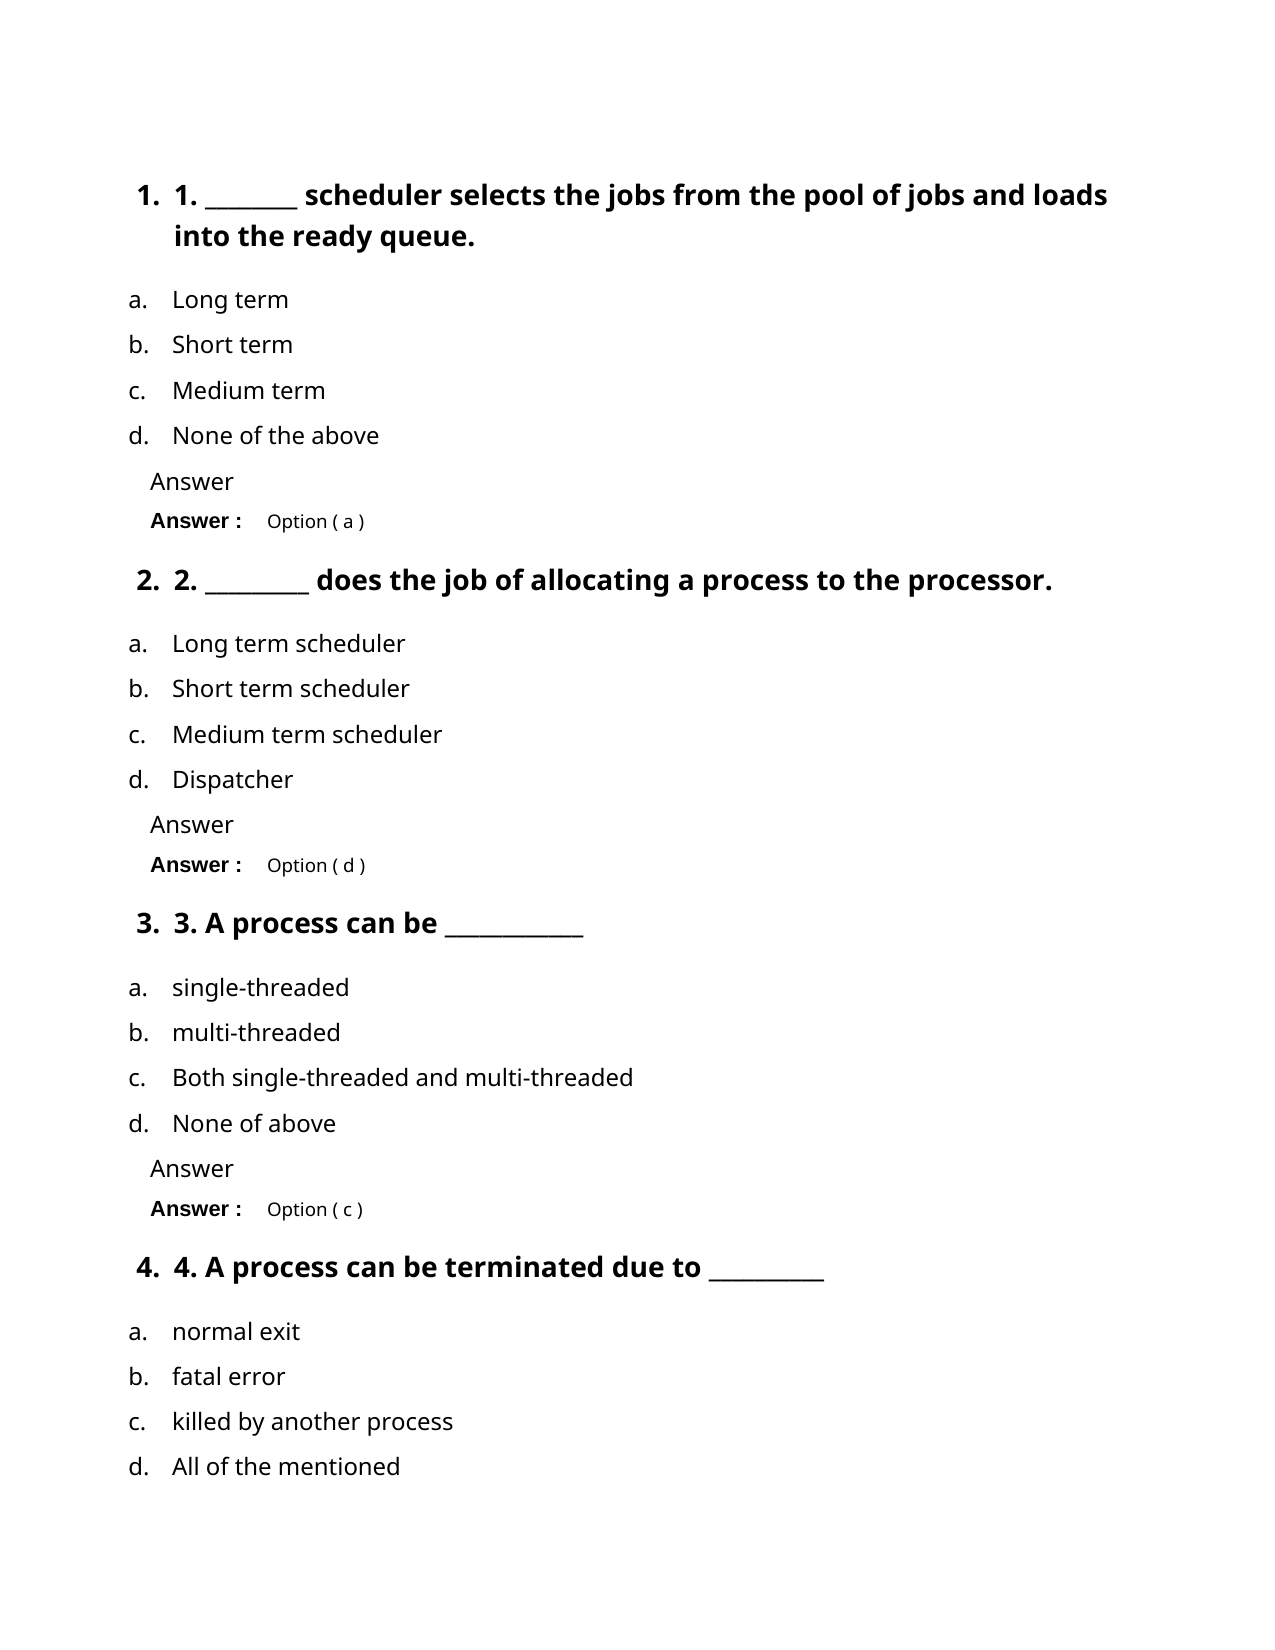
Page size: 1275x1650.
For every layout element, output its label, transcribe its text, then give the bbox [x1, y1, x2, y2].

list Short term scheduler [128, 667, 1125, 705]
list 1. ________ scheduler selects the jobs from the pool of jobs and loads into the ready queue. [136, 173, 1125, 255]
text Answer [150, 803, 1125, 841]
list killed by another process [128, 1400, 1125, 1437]
list multi-threaded [128, 1011, 1125, 1048]
list Medium term [128, 369, 1125, 406]
list fatal error [128, 1355, 1125, 1392]
list normal exit [128, 1309, 1125, 1347]
list None of above [128, 1102, 1125, 1139]
list 3. A process can be ____________ [136, 902, 1125, 942]
list Long term [128, 278, 1125, 316]
list Short term [128, 323, 1125, 361]
list Medium term scheduler [128, 712, 1125, 750]
list 2. _________ does the job of allocating a process to the processor. [136, 558, 1125, 598]
text Answer : Option ( d ) [150, 841, 1125, 878]
text Answer : Option ( a ) [150, 497, 1125, 534]
text Answer : Option ( c ) [150, 1184, 1125, 1222]
list Both single-threaded and multi-threaded [128, 1056, 1125, 1094]
list Dispatcher [128, 758, 1125, 795]
list Long term scheduler [128, 622, 1125, 659]
text Answer [150, 1147, 1125, 1184]
list 4. A process can be terminated due to __________ [136, 1245, 1125, 1286]
list single-threaded [128, 966, 1125, 1003]
list None of the above [128, 414, 1125, 452]
text Answer [150, 459, 1125, 497]
list All of the mentioned [128, 1445, 1125, 1483]
